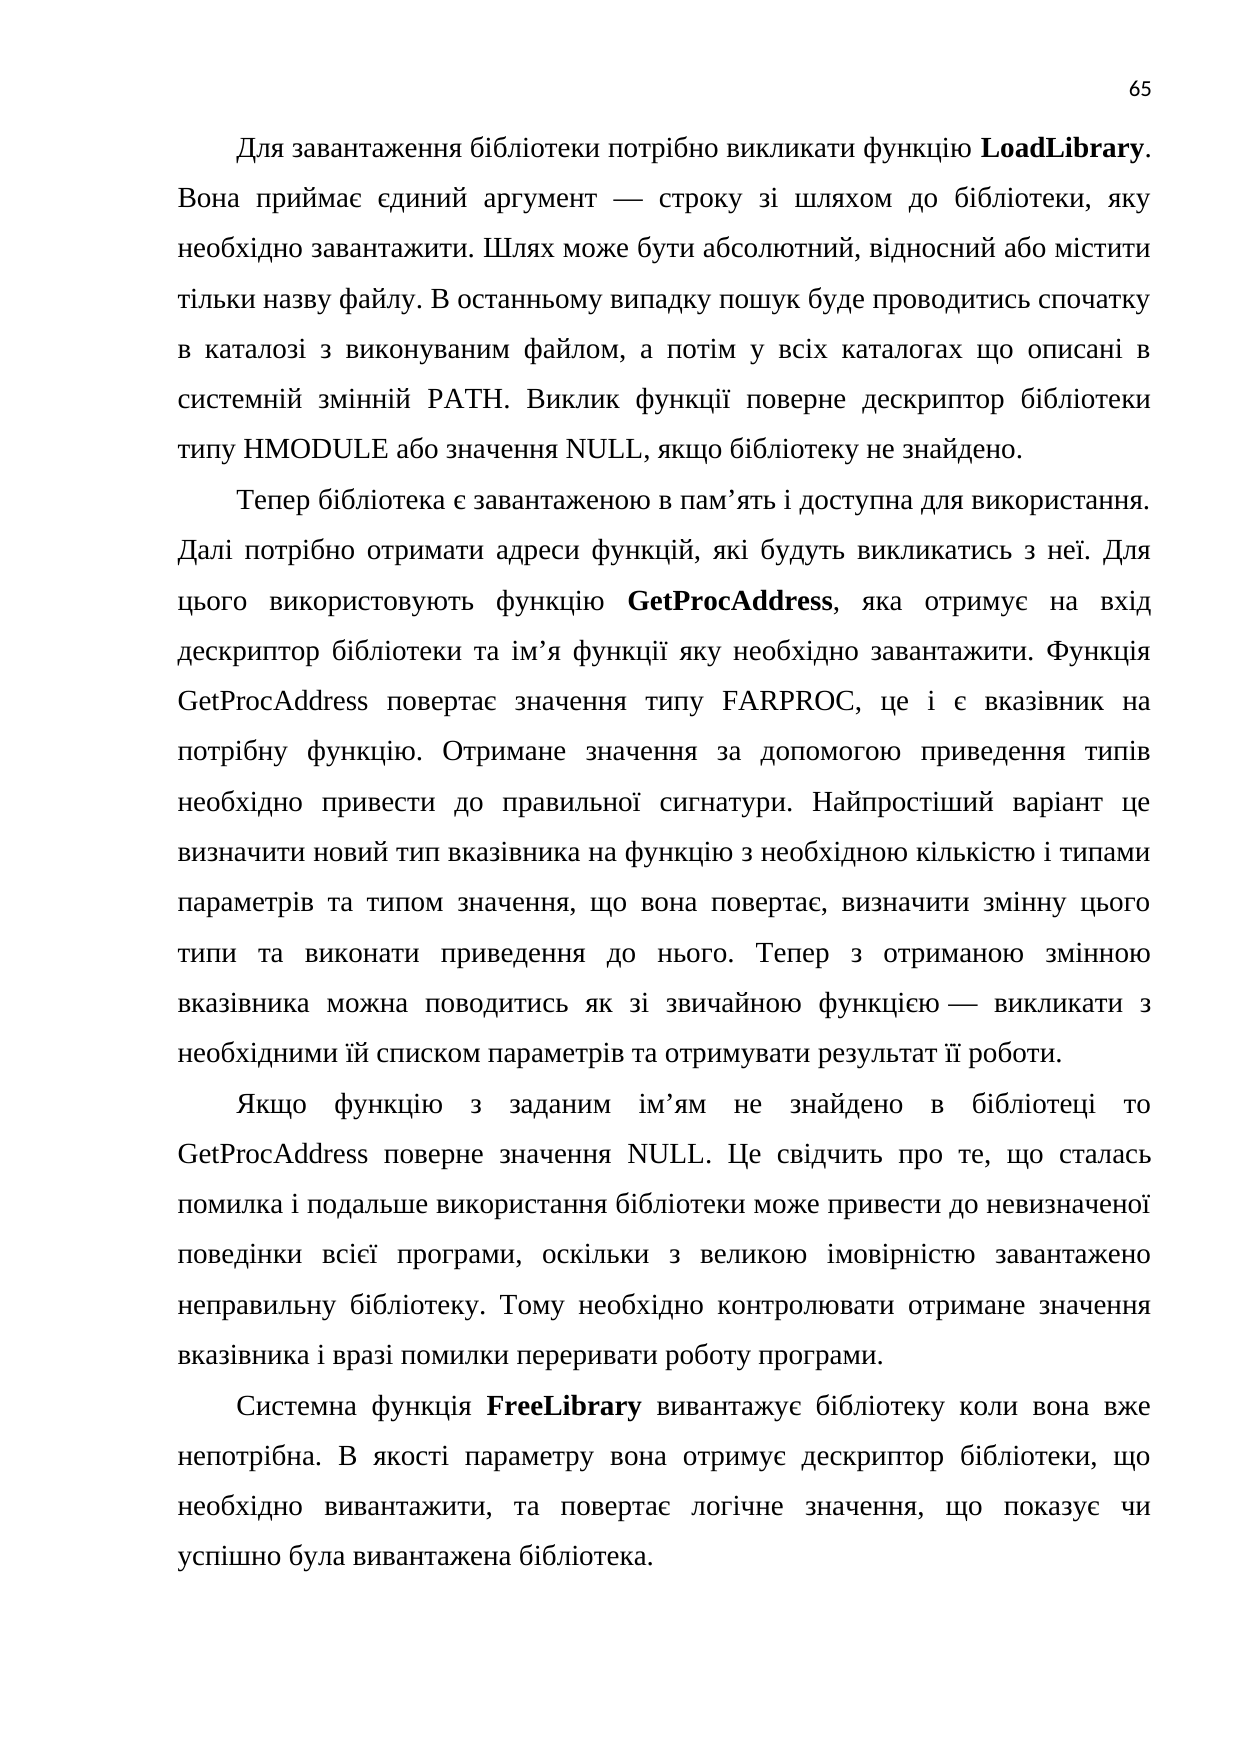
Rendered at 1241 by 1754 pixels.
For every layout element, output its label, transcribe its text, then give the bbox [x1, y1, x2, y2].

text Системна функція FreeLibrary вивантажує бібліотеку коли вона вже непотрібна. В якості параметру вона отримує дескриптор бібліотеки, що необхідно вивантажити, та повертає логічне значення, що показує чи успішно була вивантажена бібліотека. [177, 1388, 1152, 1572]
text Якщо функцію з заданим ім’ям не знайдено в бібліотеці то GetProcAddress поверне значення NULL. Це свідчить про те, що сталась помилка і подальше використання бібліотеки може привести до невизначеної поведінки всієї програми, оскільки з великою імовірністю завантажено неправильну бібліотеку. Тому необхідно контролювати отримане значення вказівника і вразі помилки переривати роботу програми. [177, 1086, 1152, 1371]
text Для завантаження бібліотеки потрібно викликати функцію LoadLibrary. Вона приймає єдиний аргумент — строку зі шляхом до бібліотеки, яку необхідно завантажити. Шлях може бути абсолютний, відносний або містити тільки назву файлу. В останньому випадку пошук буде проводитись спочатку в каталозі з виконуваним файлом, а потім у всіх каталогах що описані в системній змінній PATH. Виклик функції поверне дескриптор бібліотеки типу HMODULE або значення NULL, якщо бібліотеку не знайдено. [177, 130, 1152, 465]
